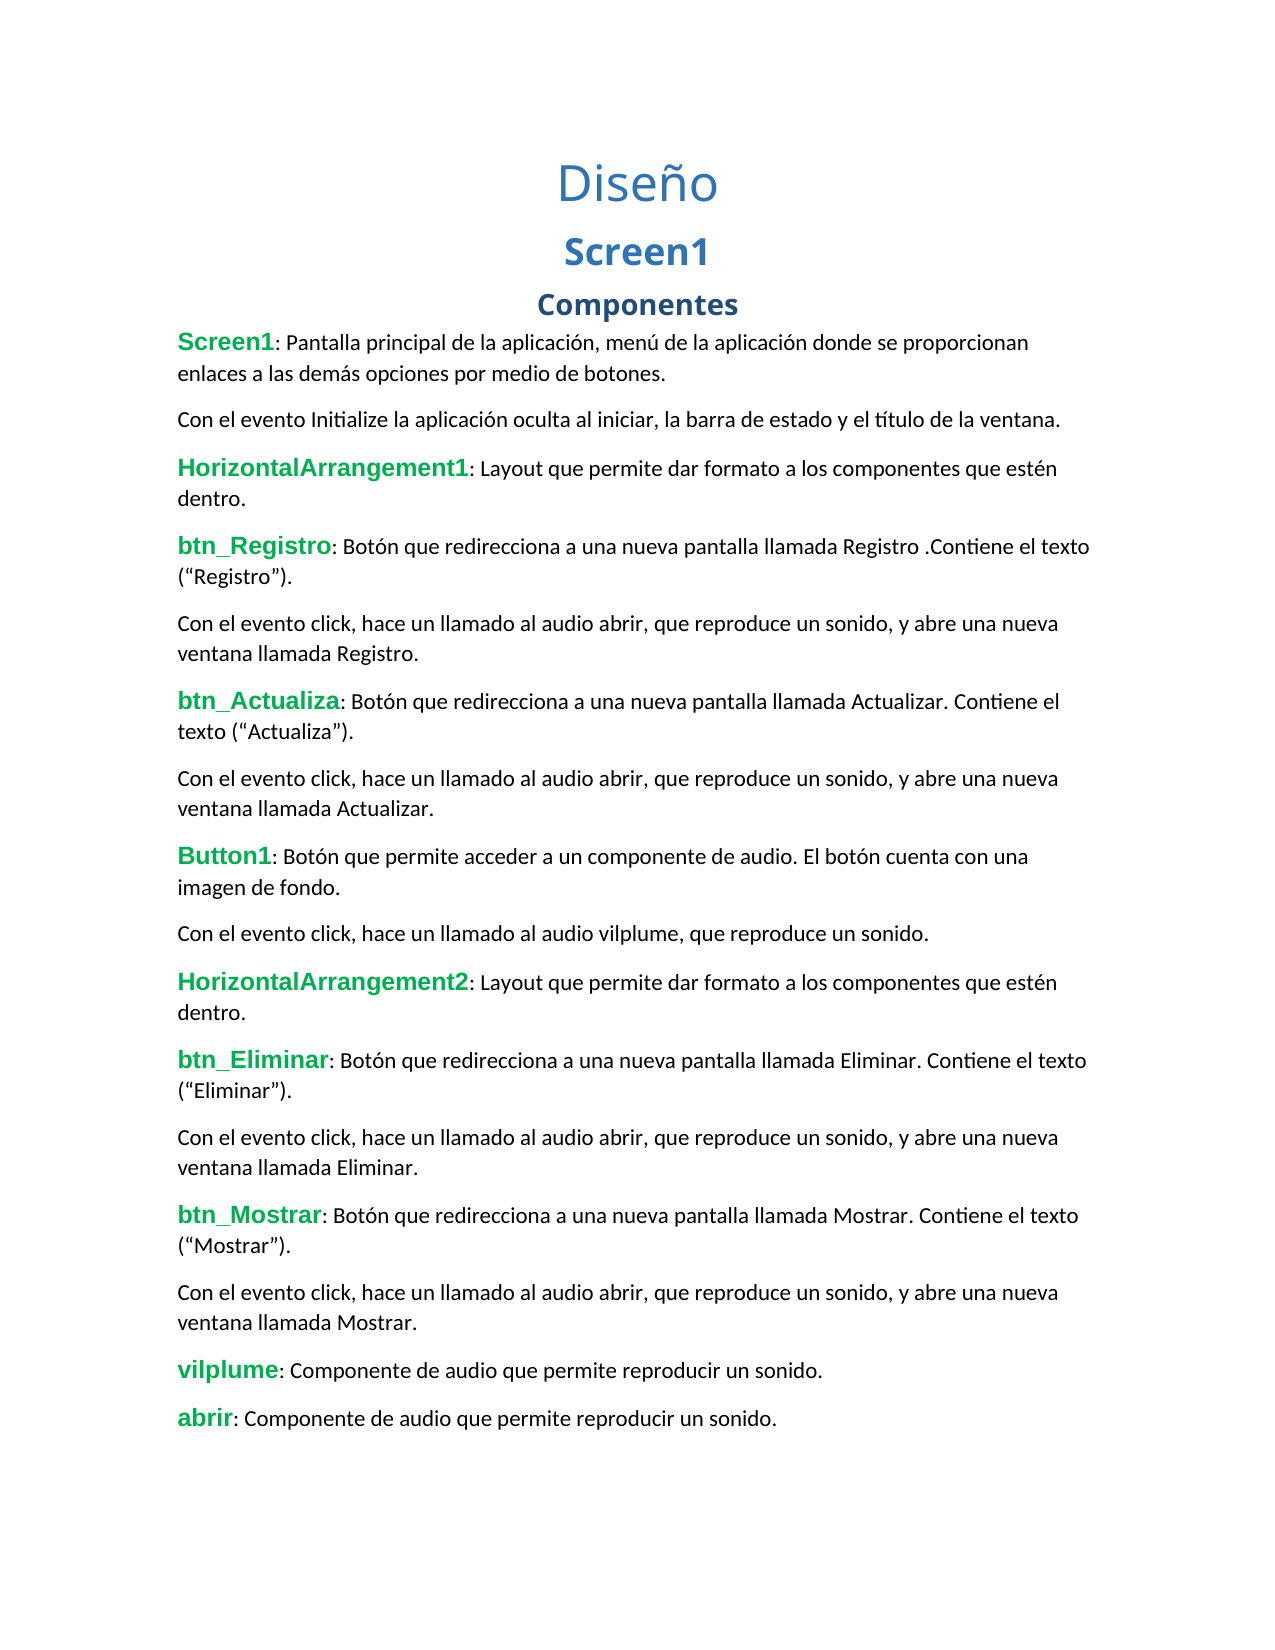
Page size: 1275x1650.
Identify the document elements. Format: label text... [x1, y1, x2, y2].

text btn_Actualiza: Botón que redirecciona a una nueva pantalla llamada Actualizar. Contiene el texto (“Actualiza”). [177, 686, 1098, 745]
text HorizontalArrangement2: Layout que permite dar formato a los componentes que estén dentro. [177, 966, 1098, 1026]
subtitle Componentes [177, 284, 1098, 324]
text HorizontalArrangement1: Layout que permite dar formato a los componentes que estén dentro. [177, 452, 1098, 512]
text Button1: Botón que permite acceder a un componente de audio. El botón cuenta con una imagen de fondo. [177, 841, 1098, 901]
text vilplume: Componente de audio que permite reproducir un sonido. [177, 1355, 1098, 1384]
text Con el evento click, hace un llamado al audio vilplume, que reproduce un sonido. [177, 919, 1098, 948]
subtitle Screen1 [177, 225, 1098, 276]
text btn_Registro: Botón que redirecciona a una nueva pantalla llamada Registro .Contiene el texto (“Registro”). [177, 531, 1098, 590]
text btn_Eliminar: Botón que redirecciona a una nueva pantalla llamada Eliminar. Contiene el texto (“Eliminar”). [177, 1045, 1098, 1104]
text Con el evento click, hace un llamado al audio abrir, que reproduce un sonido, y abre una nueva ventana llamada Actualizar. [177, 764, 1098, 822]
text Screen1: Pantalla principal de la aplicación, menú de la aplicación donde se proporcionan enlaces a las demás opciones por medio de botones. [177, 327, 1098, 387]
text Con el evento click, hace un llamado al audio abrir, que reproduce un sonido, y abre una nueva ventana llamada Mostrar. [177, 1278, 1098, 1336]
text Con el evento click, hace un llamado al audio abrir, que reproduce un sonido, y abre una nueva ventana llamada Eliminar. [177, 1123, 1098, 1181]
subtitle Diseño [177, 148, 1098, 216]
text Con el evento click, hace un llamado al audio abrir, que reproduce un sonido, y abre una nueva ventana llamada Registro. [177, 609, 1098, 667]
text Con el evento Initialize la aplicación oculta al iniciar, la barra de estado y el título de la ventana. [177, 406, 1098, 434]
text btn_Mostrar: Botón que redirecciona a una nueva pantalla llamada Mostrar. Contiene el texto (“Mostrar”). [177, 1200, 1098, 1259]
text abrir: Componente de audio que permite reproducir un sonido. [177, 1403, 1098, 1433]
